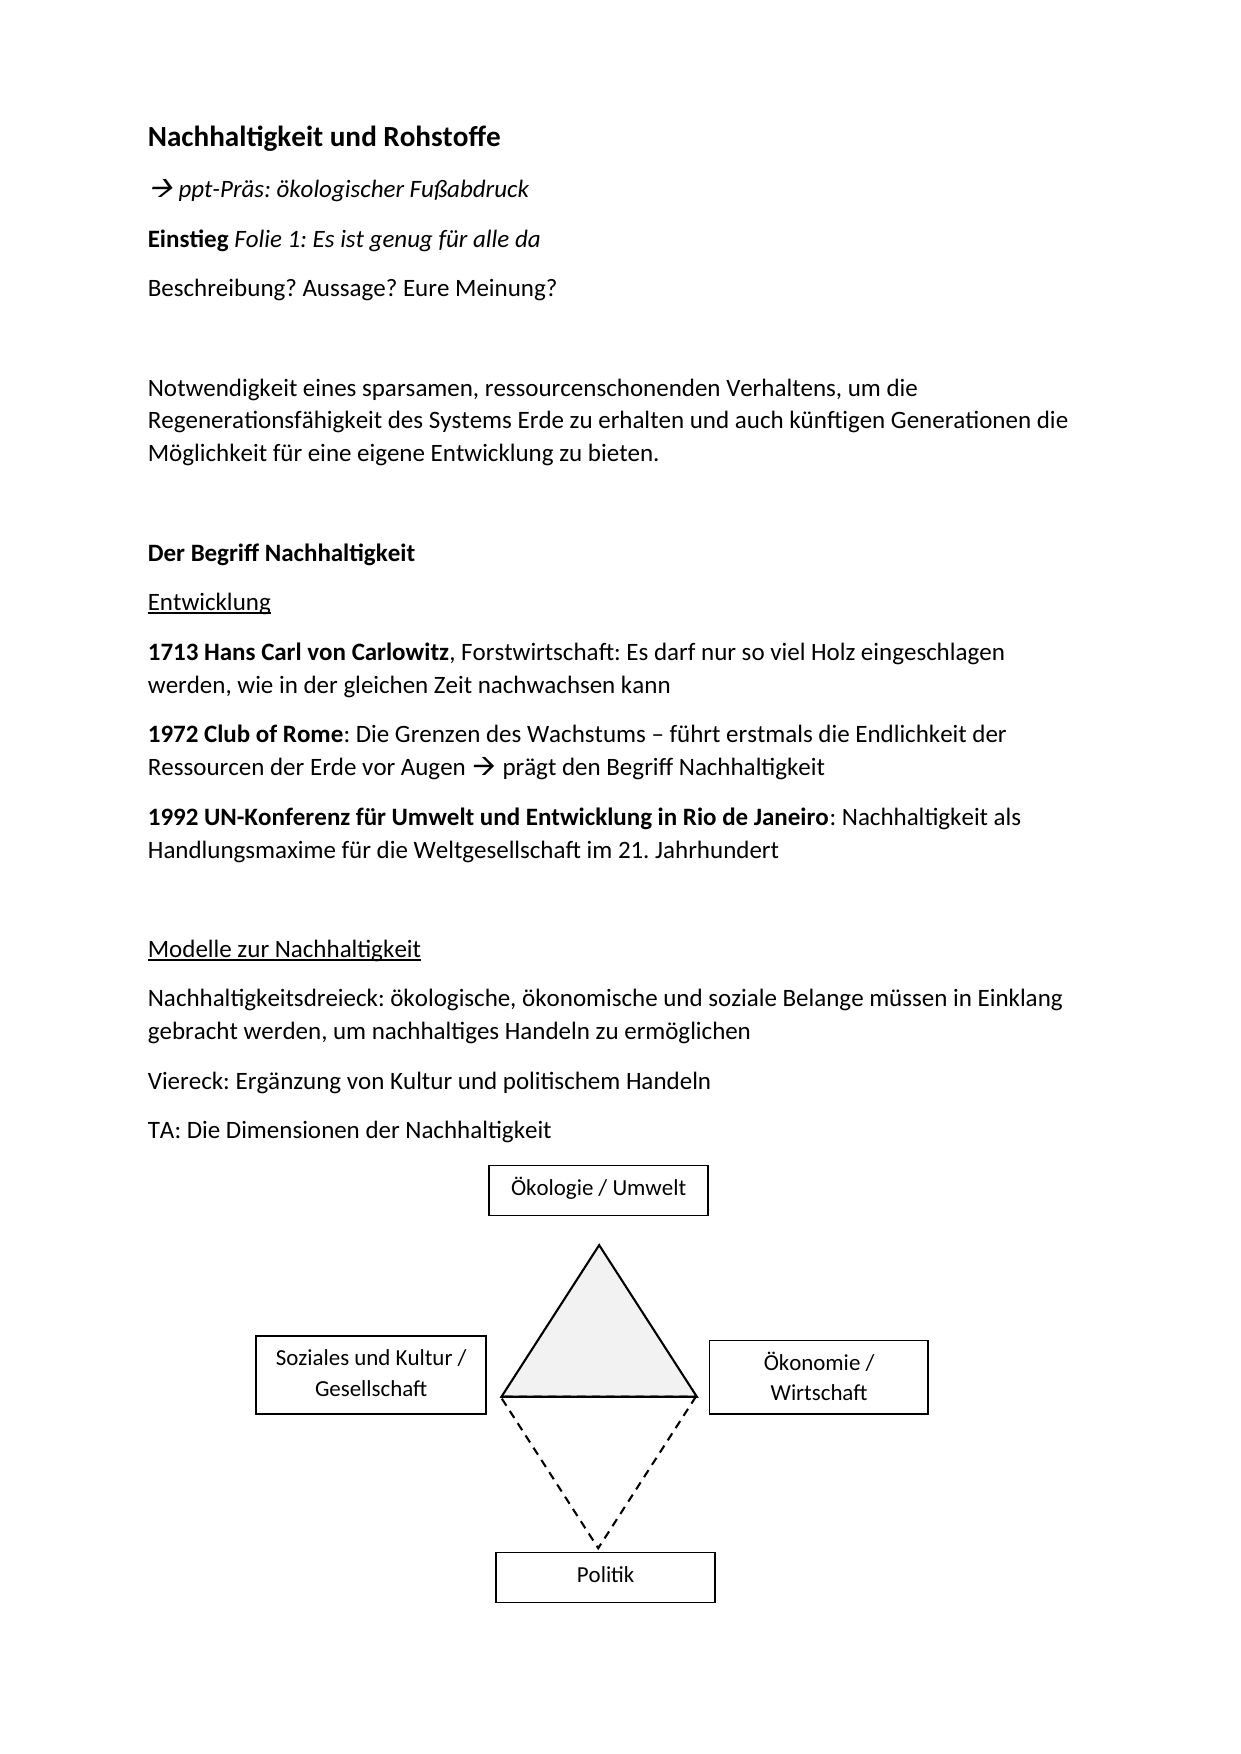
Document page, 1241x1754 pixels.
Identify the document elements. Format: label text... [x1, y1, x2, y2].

text Entwicklung [148, 586, 1093, 617]
text TA: Die Dimensionen der Nachhaltigkeit [148, 1114, 1093, 1145]
text Einstieg Folie 1: Es ist genug für alle da [148, 223, 1093, 253]
text Viereck: Ergänzung von Kultur und politischem Handeln [148, 1065, 1093, 1096]
text Der Begriff Nachhaltigkeit [148, 537, 1093, 567]
text Modelle zur Nachhaltigkeit [148, 933, 1093, 963]
text 1713 Hans Carl von Carlowitz, Forstwirtschaft: Es darf nur so viel Holz eingeschlagen werden, wie in der gleichen Zeit nachwachsen kann [148, 636, 1093, 699]
text Nachhaltigkeitsdreieck: ökologische, ökonomische und soziale Belange müssen in Einklang gebracht werden, um nachhaltiges Handeln zu ermöglichen [148, 982, 1093, 1046]
text Beschreibung? Aussage? Eure Meinung? [148, 272, 1093, 303]
text Notwendigkeit eines sparsamen, ressourcenschonenden Verhaltens, um die Regenerationsfähigkeit des Systems Erde zu erhalten und auch künftigen Generationen die Möglichkeit für eine eigene Entwicklung zu bieten. [148, 372, 1093, 468]
text 1992 UN-Konferenz für Umwelt und Entwicklung in Rio de Janeiro: Nachhaltigkeit als Handlungsmaxime für die Weltgesellschaft im 21. Jahrhundert [148, 801, 1093, 864]
text Nachhaltigkeit und Rohstoffe [148, 118, 1093, 154]
text ppt-Präs: ökologischer Fußabdruck [148, 173, 1093, 204]
text 1972 Club of Rome: Die Grenzen des Wachstums – führt erstmals die Endlichkeit der Ressourcen der Erde vor Augen prägt den Begriff Nachhaltigkeit [148, 718, 1093, 782]
